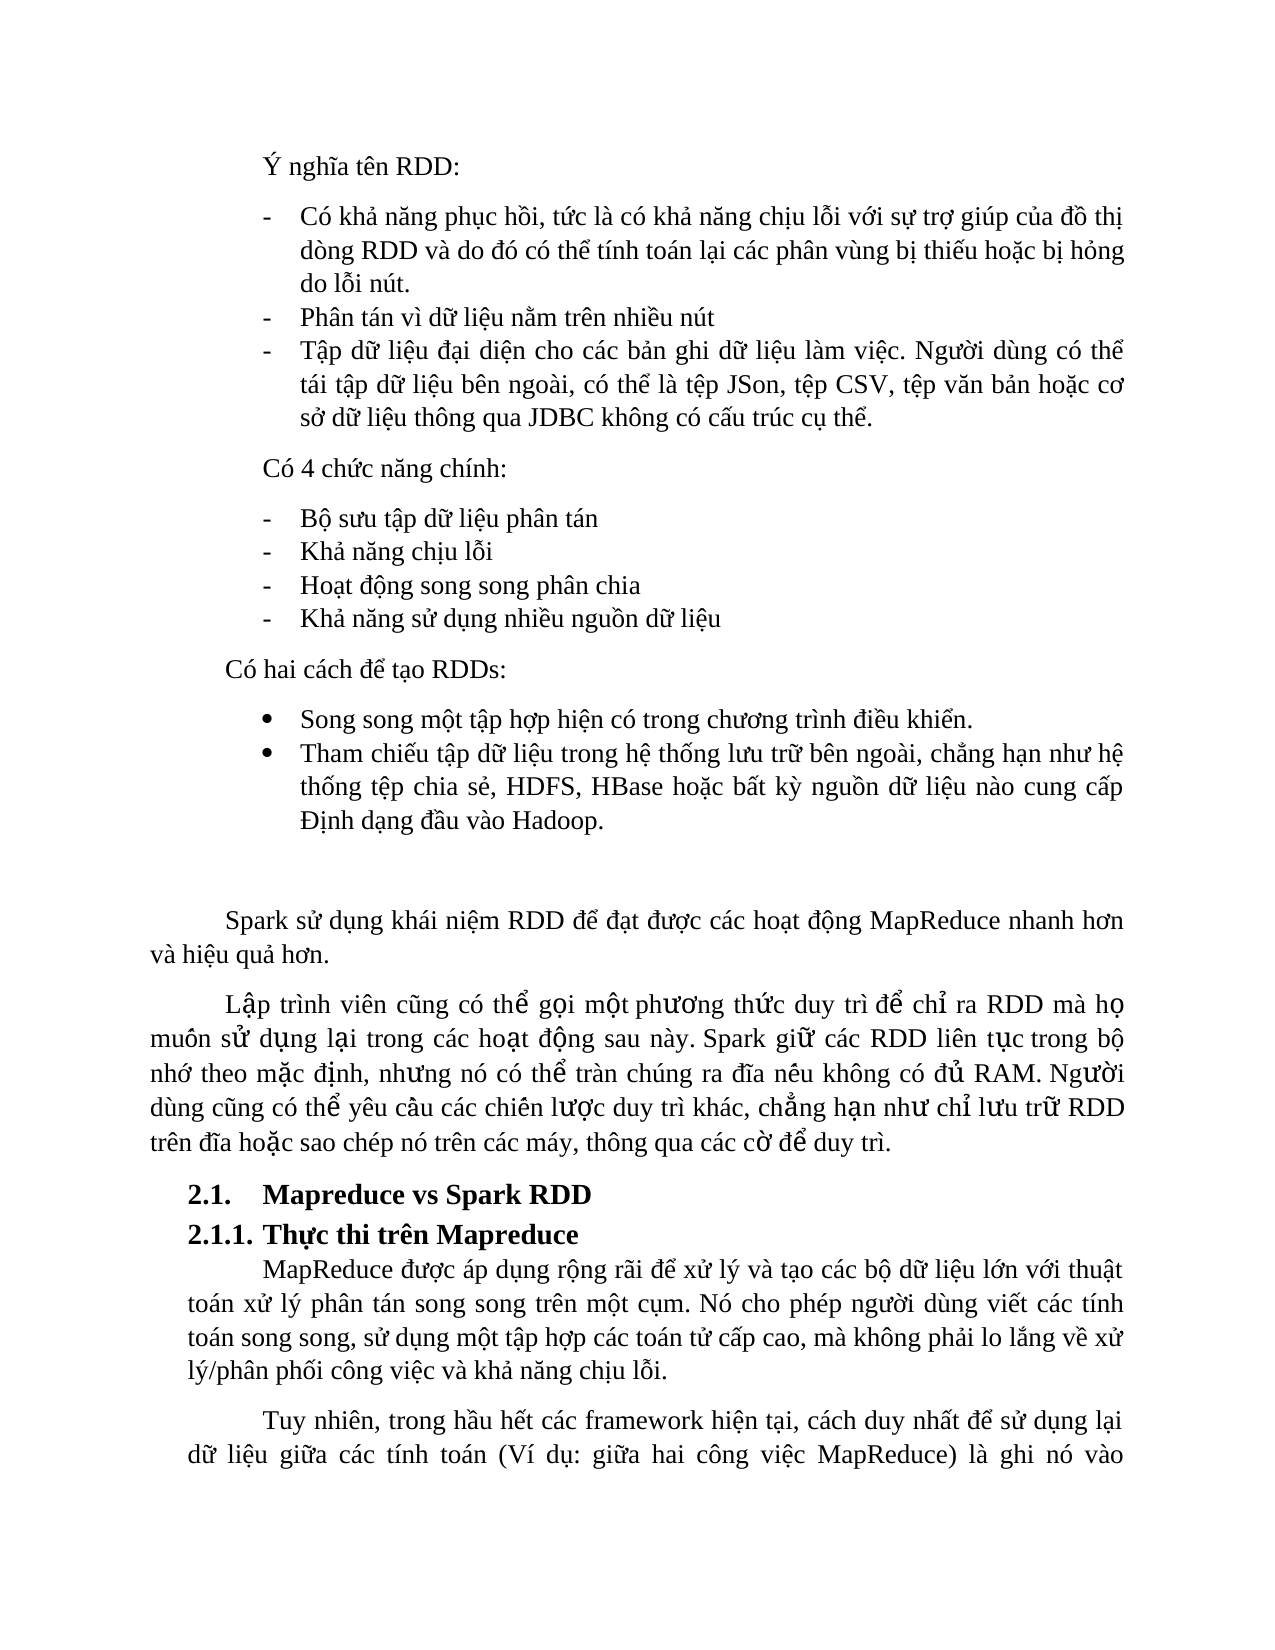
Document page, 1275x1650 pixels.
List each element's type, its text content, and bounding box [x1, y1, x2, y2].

list Hoạt động song song phân chia [262, 569, 1125, 600]
list Có khả năng phục hồi, tức là có khả năng chịu lỗi với sự trợ giúp của đồ thị dòng RDD và do đó có thể tính toán lại các phân vùng bị thiếu hoặc bị hỏng do lỗi nút. [262, 200, 1125, 298]
text MapReduce được áp dụng rộng rãi để xử lý và tạo các bộ dữ liệu lớn với thuật toán xử lý phân tán song song trên một cụm. Nó cho phép người dùng viết các tính toán song song, sử dụng một tập hợp các toán tử cấp cao, mà không phải lo lắng về xử lý/phân phối công việc và khả năng chịu lỗi. [187, 1335, 1125, 1385]
text Spark sử dụng khái niệm RDD để đạt được các hoạt động MapReduce nhanh hơn và hiệu quả hơn. [150, 904, 1125, 969]
list Khả năng chịu lỗi [262, 535, 1125, 567]
text Lập trình viên cũng có thể gọi một phương thức duy trì để chỉ ra RDD mà họ muốn sử dụng lại trong các hoạt động sau này. Spark giữ các RDD liên tục trong bộ nhớ theo mặc định, nhưng nó có thể tràn chúng ra đĩa nếu không có đủ RAM. Người dùng cũng có thể yêu cầu các chiến lược duy trì khác, chẳng hạn như chỉ lưu trữ RDD trên đĩa hoặc sao chép nó trên các máy, thông qua các cờ để duy trì. [150, 1123, 1125, 1158]
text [187, 1404, 1125, 1469]
list Phân tán vì dữ liệu nằm trên nhiều nút [262, 301, 1125, 332]
text Ý nghĩa tên RDD: [187, 150, 1125, 181]
text MapReduce được áp dụng rộng rãi để xử lý và tạo các bộ dữ liệu lớn với thuật toán xử lý phân tán song song trên một cụm. Nó cho phép người dùng viết các tính toán song song, sử dụng một tập hợp các toán tử cấp cao, mà không phải lo lắng về xử lý/phân phối công việc và khả năng chịu lỗi. [187, 1254, 1125, 1300]
text Có 4 chức năng chính: [187, 452, 1125, 483]
subtitle Thực thi trên Mapreduce [187, 1217, 1125, 1251]
list Tham chiếu tập dữ liệu trong hệ thống lưu trữ bên ngoài, chẳng hạn như hệ thống tệp chia sẻ, HDFS, HBase hoặc bất kỳ nguồn dữ liệu nào cung cấp Định dạng đầu vào Hadoop. [262, 737, 1125, 835]
list Khả năng sử dụng nhiều nguồn dữ liệu [262, 602, 1125, 634]
list Song song một tập hợp hiện có trong chương trình điều khiển. [262, 703, 1125, 734]
list Bộ sưu tập dữ liệu phân tán [262, 502, 1125, 533]
text Lập trình viên cũng có thể gọi một phương thức duy trì để chỉ ra RDD mà họ muốn sử dụng lại trong các hoạt động sau này. Spark giữ các RDD liên tục trong bộ nhớ theo mặc định, nhưng nó có thể tràn chúng ra đĩa nếu không có đủ RAM. Người dùng cũng có thể yêu cầu các chiến lược duy trì khác, chẳng hạn như chỉ lưu trữ RDD trên đĩa hoặc sao chép nó trên các máy, thông qua các cờ để duy trì. [150, 988, 1125, 1093]
text Có hai cách để tạo RDDs: [150, 653, 1125, 684]
subtitle Mapreduce vs Spark RDD [187, 1177, 1125, 1211]
list Tập dữ liệu đại diện cho các bản ghi dữ liệu làm việc. Người dùng có thể tái tập dữ liệu bên ngoài, có thể là tệp JSon, tệp CSV, tệp văn bản hoặc cơ sở dữ liệu thông qua JDBC không có cấu trúc cụ thể. [262, 334, 1125, 433]
text MapReduce được áp dụng rộng rãi để xử lý và tạo các bộ dữ liệu lớn với thuật toán xử lý phân tán song song trên một cụm. Nó cho phép người dùng viết các tính toán song song, sử dụng một tập hợp các toán tử cấp cao, mà không phải lo lắng về xử lý/phân phối công việc và khả năng chịu lỗi. [187, 1301, 1125, 1334]
